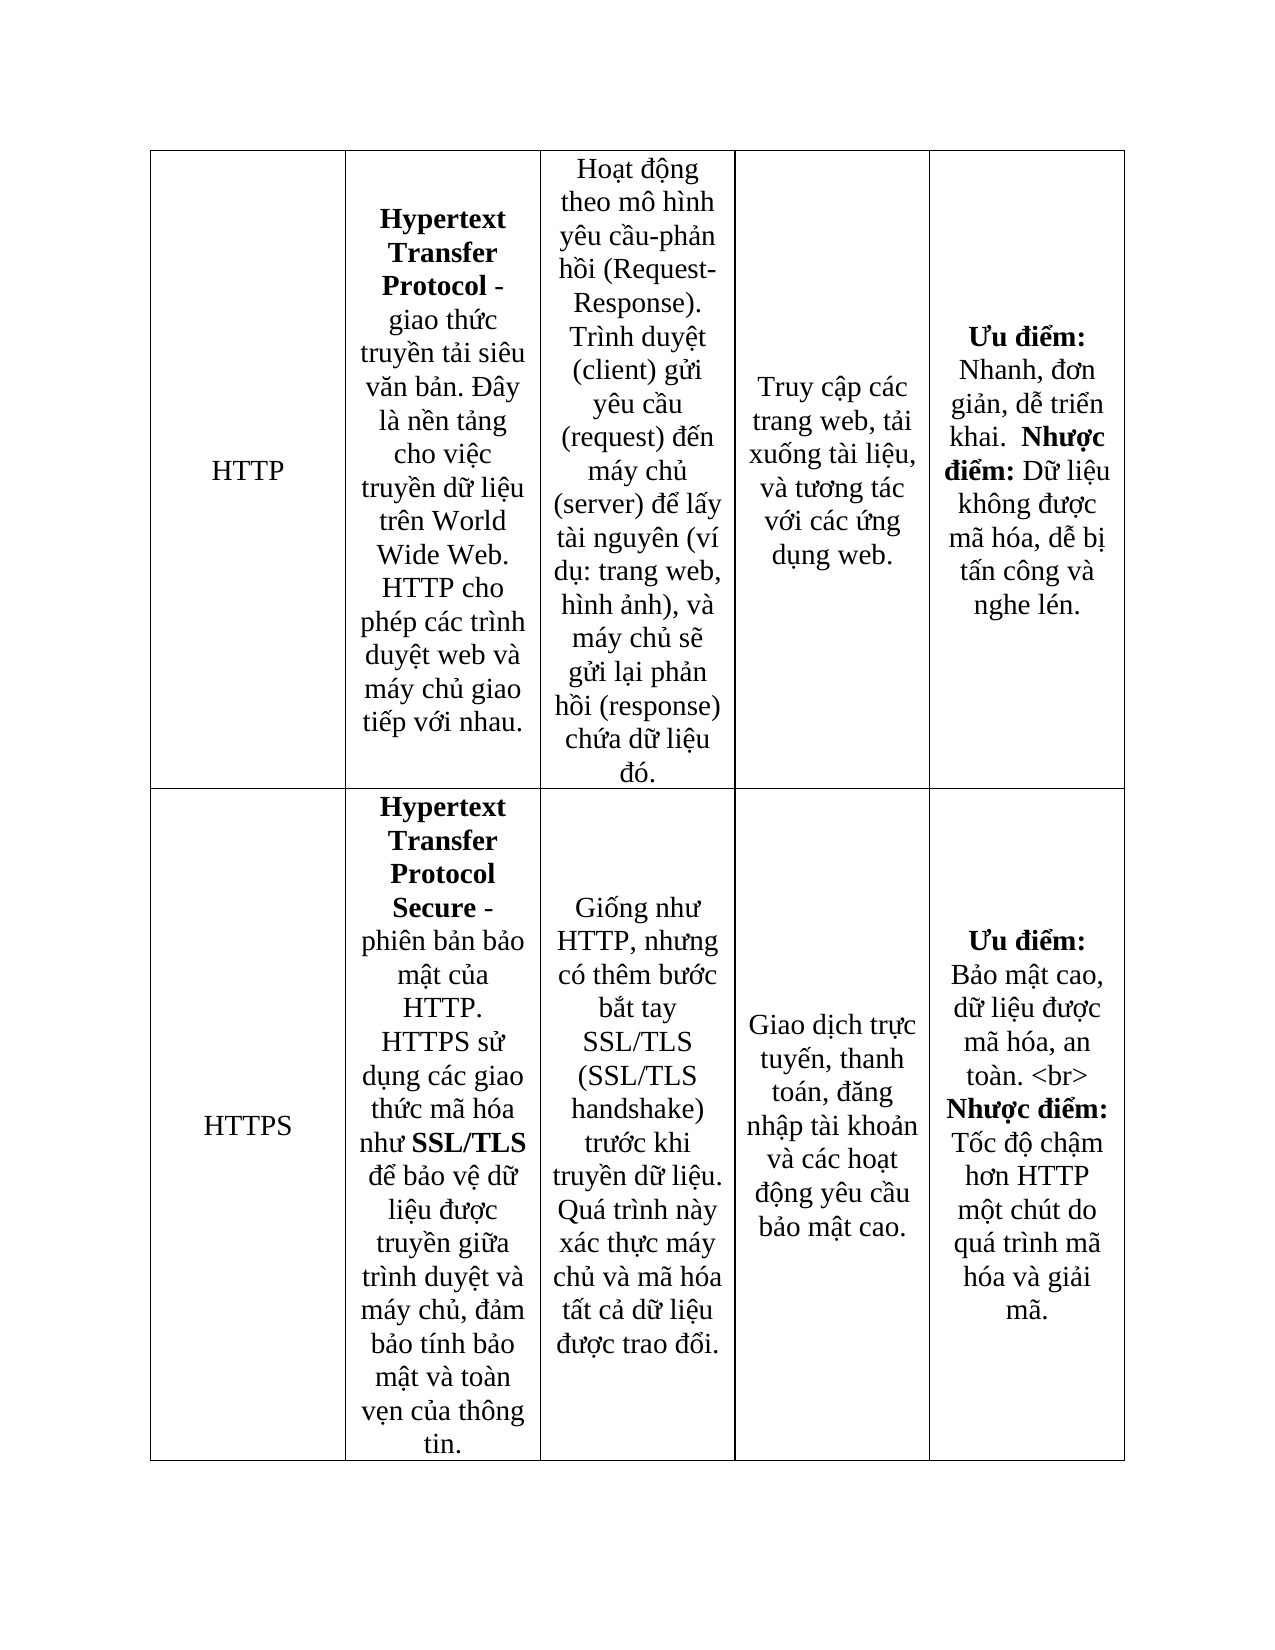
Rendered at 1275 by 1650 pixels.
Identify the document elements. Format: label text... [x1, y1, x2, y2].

table_cell Hypertext Transfer Protocol - giao thức truyền tải siêu văn bản. Đây là nền tảng cho việc truyền dữ liệu trên World Wide Web. HTTP cho phép các trình duyệt web và máy chủ giao tiếp với nhau. [346, 151, 540, 788]
table_cell Hoạt động theo mô hình yêu cầu-phản hồi (Request-Response). Trình duyệt (client) gửi yêu cầu (request) đến máy chủ (server) để lấy tài nguyên (ví dụ: trang web, hình ảnh), và máy chủ sẽ gửi lại phản hồi (response) chứa dữ liệu đó. [541, 151, 734, 788]
table_cell Ưu điểm: Bảo mật cao, dữ liệu được mã hóa, an toàn. <br> Nhược điểm: Tốc độ chậm hơn HTTP một chút do quá trình mã hóa và giải mã. [930, 789, 1124, 1460]
table_cell HTTP [151, 151, 345, 788]
table_cell Ưu điểm: Nhanh, đơn giản, dễ triển khai. Nhược điểm: Dữ liệu không được mã hóa, dễ bị tấn công và nghe lén. [930, 151, 1124, 788]
table_cell Giao dịch trực tuyến, thanh toán, đăng nhập tài khoản và các hoạt động yêu cầu bảo mật cao. [736, 789, 929, 1460]
table_cell Giống như HTTP, nhưng có thêm bước bắt tay SSL/TLS (SSL/TLS handshake) trước khi truyền dữ liệu. Quá trình này xác thực máy chủ và mã hóa tất cả dữ liệu được trao đổi. [541, 789, 734, 1460]
table_cell Truy cập các trang web, tải xuống tài liệu, và tương tác với các ứng dụng web. [736, 151, 929, 788]
table_cell HTTPS [151, 789, 345, 1460]
table_cell Hypertext Transfer Protocol Secure - phiên bản bảo mật của HTTP. HTTPS sử dụng các giao thức mã hóa như SSL/TLS để bảo vệ dữ liệu được truyền giữa trình duyệt và máy chủ, đảm bảo tính bảo mật và toàn vẹn của thông tin. [346, 789, 540, 1460]
